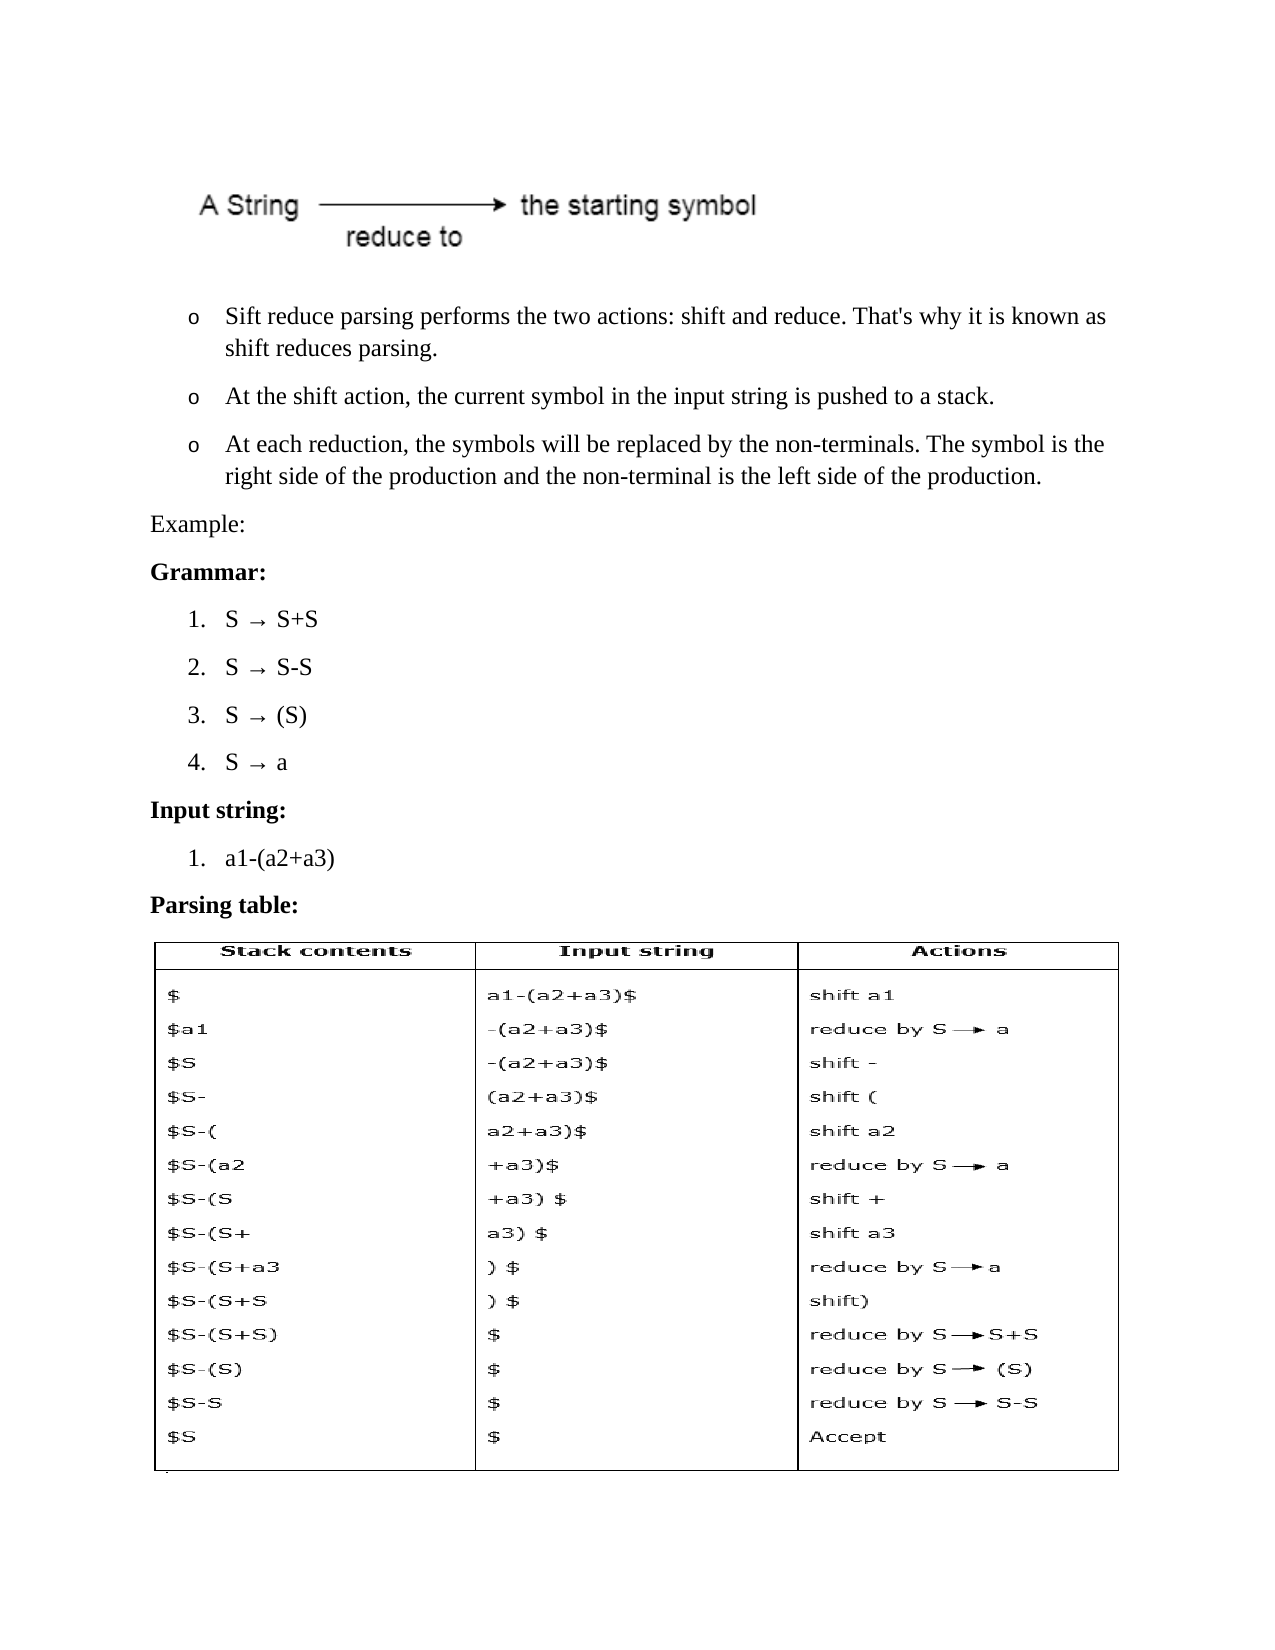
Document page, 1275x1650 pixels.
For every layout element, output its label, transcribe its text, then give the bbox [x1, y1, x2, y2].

list S → a [187, 747, 1125, 776]
list a1-(a2+a3) [187, 843, 1125, 872]
text Input string: [150, 795, 1125, 824]
list S → (S) [187, 700, 1125, 728]
picture [150, 938, 1125, 1473]
picture [150, 150, 789, 283]
text Grammar: [150, 557, 1125, 585]
list S → S-S [187, 652, 1125, 681]
list S → S+S [187, 604, 1125, 633]
list At the shift action, the current symbol in the input string is pushed to a stack. [187, 381, 1125, 410]
text Example: [150, 509, 1125, 538]
list Sift reduce parsing performs the two actions: shift and reduce. That's why it is known as shift reduces parsing. [187, 301, 1125, 362]
list At each reduction, the symbols will be replaced by the non-terminals. The symbol is the right side of the production and the non-terminal is the left side of the production. [187, 429, 1125, 490]
text Parsing table: [150, 891, 1125, 919]
